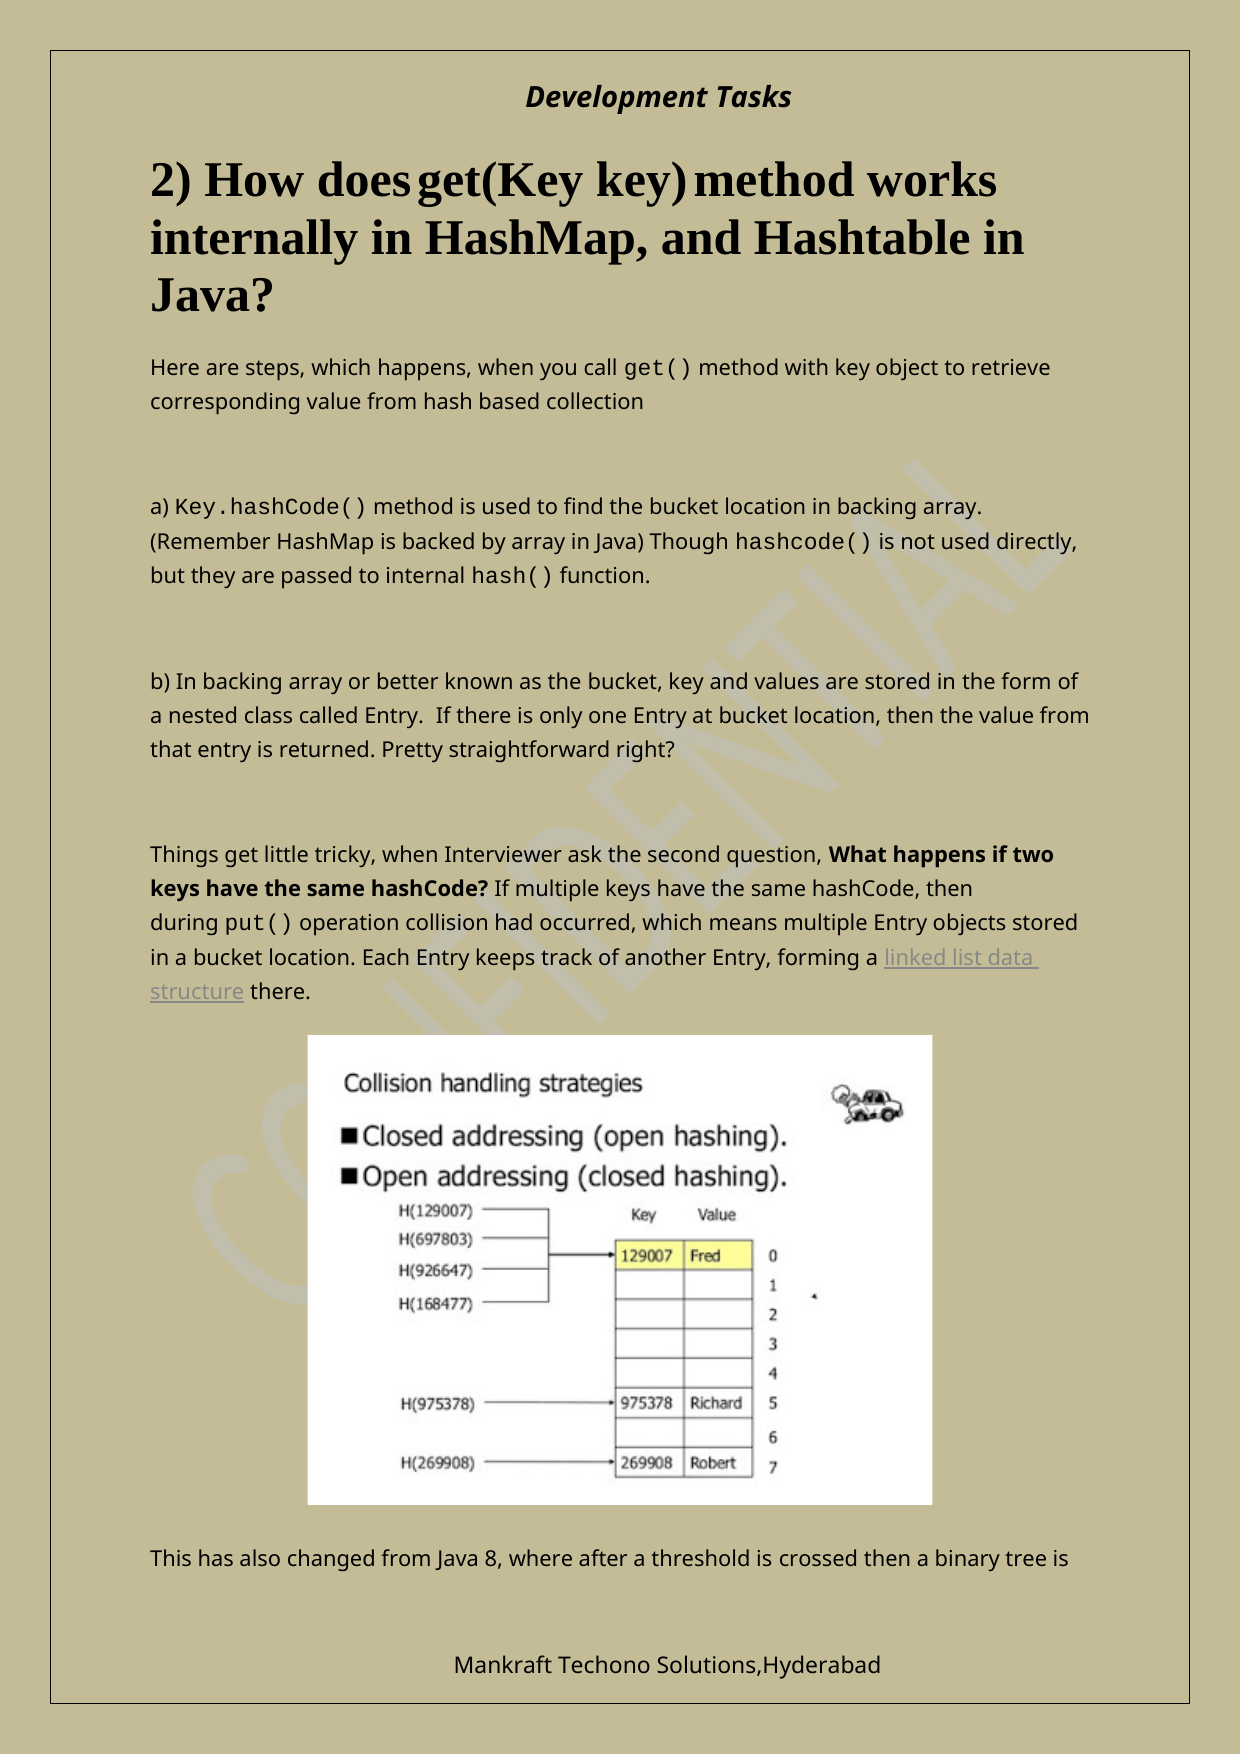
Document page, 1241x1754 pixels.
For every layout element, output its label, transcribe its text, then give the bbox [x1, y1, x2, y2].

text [150, 1508, 1090, 1572]
subtitle 2) How does get(Key key) method works internally in HashMap, and Hashtable in Java? [150, 150, 1090, 322]
text Things get little tricky, when Interviewer ask the second question, What happens if two keys have the same hashCode? If multiple keys have the same hashCode, then during put() operation collision had occurred, which means multiple Entry objects stored in a bucket location. Each Entry keeps track of another Entry, forming a linked list data structure there. [150, 839, 1090, 1006]
picture [307, 1035, 933, 1505]
text a) Key.hashCode() method is used to find the bucket location in backing array. (Remember HashMap is backed by array in Java) Though hashcode() is not used directly, but they are passed to internal hash() function. [150, 491, 1090, 591]
text b) In backing array or better known as the bucket, key and values are stored in the form of a nested class called Entry. If there is only one Entry at bucket location, then the value from that entry is returned. Pretty straightforward right? [150, 666, 1090, 764]
text Here are steps, which happens, when you call get() method with key object to retrieve corresponding value from hash based collection [150, 352, 1090, 416]
